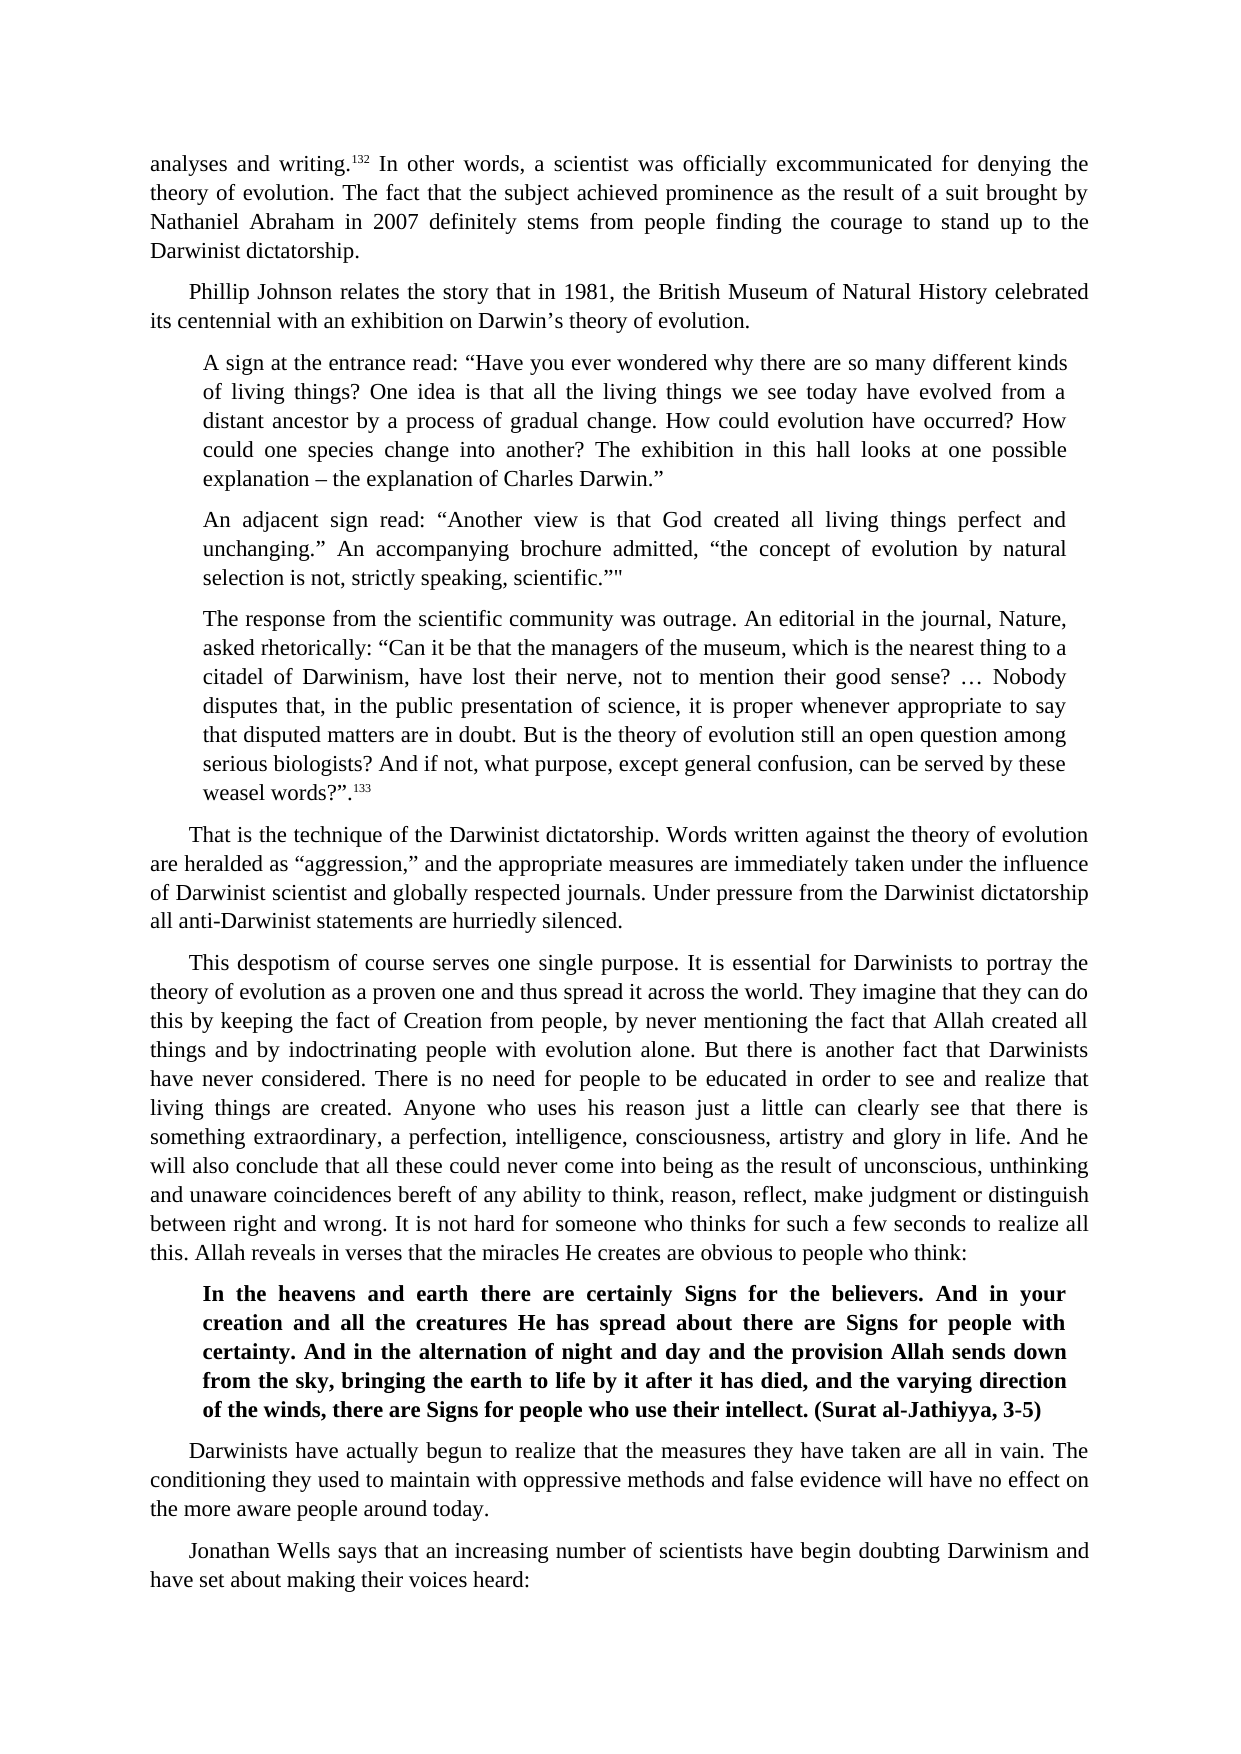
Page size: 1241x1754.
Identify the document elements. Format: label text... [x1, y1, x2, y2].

text Phillip Johnson relates the story that in 1981, the British Museum of Natural History celebrated its centennial with an exhibition on Darwin’s theory of evolution. [150, 278, 1090, 334]
text A sign at the entrance read: “Have you ever wondered why there are so many different kinds of living things? One idea is that all the living things we see today have evolved from a distant ancestor by a process of gradual change. How could evolution have occurred? How could one species change into another? The exhibition in this hall looks at one possible explanation – the explanation of Charles Darwin.” [203, 349, 1068, 491]
text An adjacent sign read: “Another view is that God created all living things perfect and unchanging.” An accompanying brochure admitted, “the concept of evolution by natural selection is not, strictly speaking, scientific.”" [203, 506, 1068, 590]
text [150, 150, 1090, 263]
text That is the technique of the Darwinist dictatorship. Words written against the theory of evolution are heralded as “aggression,” and the appropriate measures are immediately taken under the influence of Darwinist scientist and globally respected journals. Under pressure from the Darwinist dictatorship all anti-Darwinist statements are hurriedly silenced. [150, 821, 1090, 934]
text The response from the scientific community was outrage. An editorial in the journal, Nature, asked rhetorically: “Can it be that the managers of the museum, which is the nearest thing to a citadel of Darwinism, have lost their nerve, not to mention their good sense? … Nobody disputes that, in the public presentation of science, it is proper whenever appropriate to say that disputed matters are in doubt. But is the theory of evolution still an open question among serious biologists? And if not, what purpose, except general confusion, can be served by these weasel words?”.133 [203, 605, 1068, 806]
text Jonathan Wells says that an increasing number of scientists have begin doubting Darwinism and have set about making their voices heard: [150, 1537, 1090, 1592]
text In the heavens and earth there are certainly Signs for the believers. And in your creation and all the creatures He has spread about there are Signs for people with certainty. And in the alternation of night and day and the provision Allah sends down from the sky, bringing the earth to life by it after it has died, and the varying direction of the winds, there are Signs for people who use their intellect. (Surat al-Jathiyya, 3-5) [202, 1280, 1068, 1422]
text This despotism of course serves one single purpose. It is essential for Darwinists to portray the theory of evolution as a proven one and thus spread it across the world. They imagine that they can do this by keeping the fact of Creation from people, by never mentioning the fact that Allah created all things and by indoctrinating people with evolution alone. But there is another fact that Darwinists have never considered. There is no need for people to be educated in order to see and realize that living things are created. Anyone who uses his reason just a little can clearly see that there is something extraordinary, a perfection, intelligence, consciousness, artistry and glory in life. And he will also conclude that all these could never come into being as the result of unconscious, unthinking and unaware coincidences bereft of any ability to think, reason, reflect, make judgment or distinguish between right and wrong. It is not hard for someone who thinks for such a few seconds to realize all this. Allah reveals in verses that the miracles He creates are obvious to people who think: [150, 949, 1090, 1265]
text Darwinists have actually begun to realize that the measures they have taken are all in vain. The conditioning they used to maintain with oppressive methods and false evidence will have no effect on the more aware people around today. [150, 1437, 1090, 1522]
